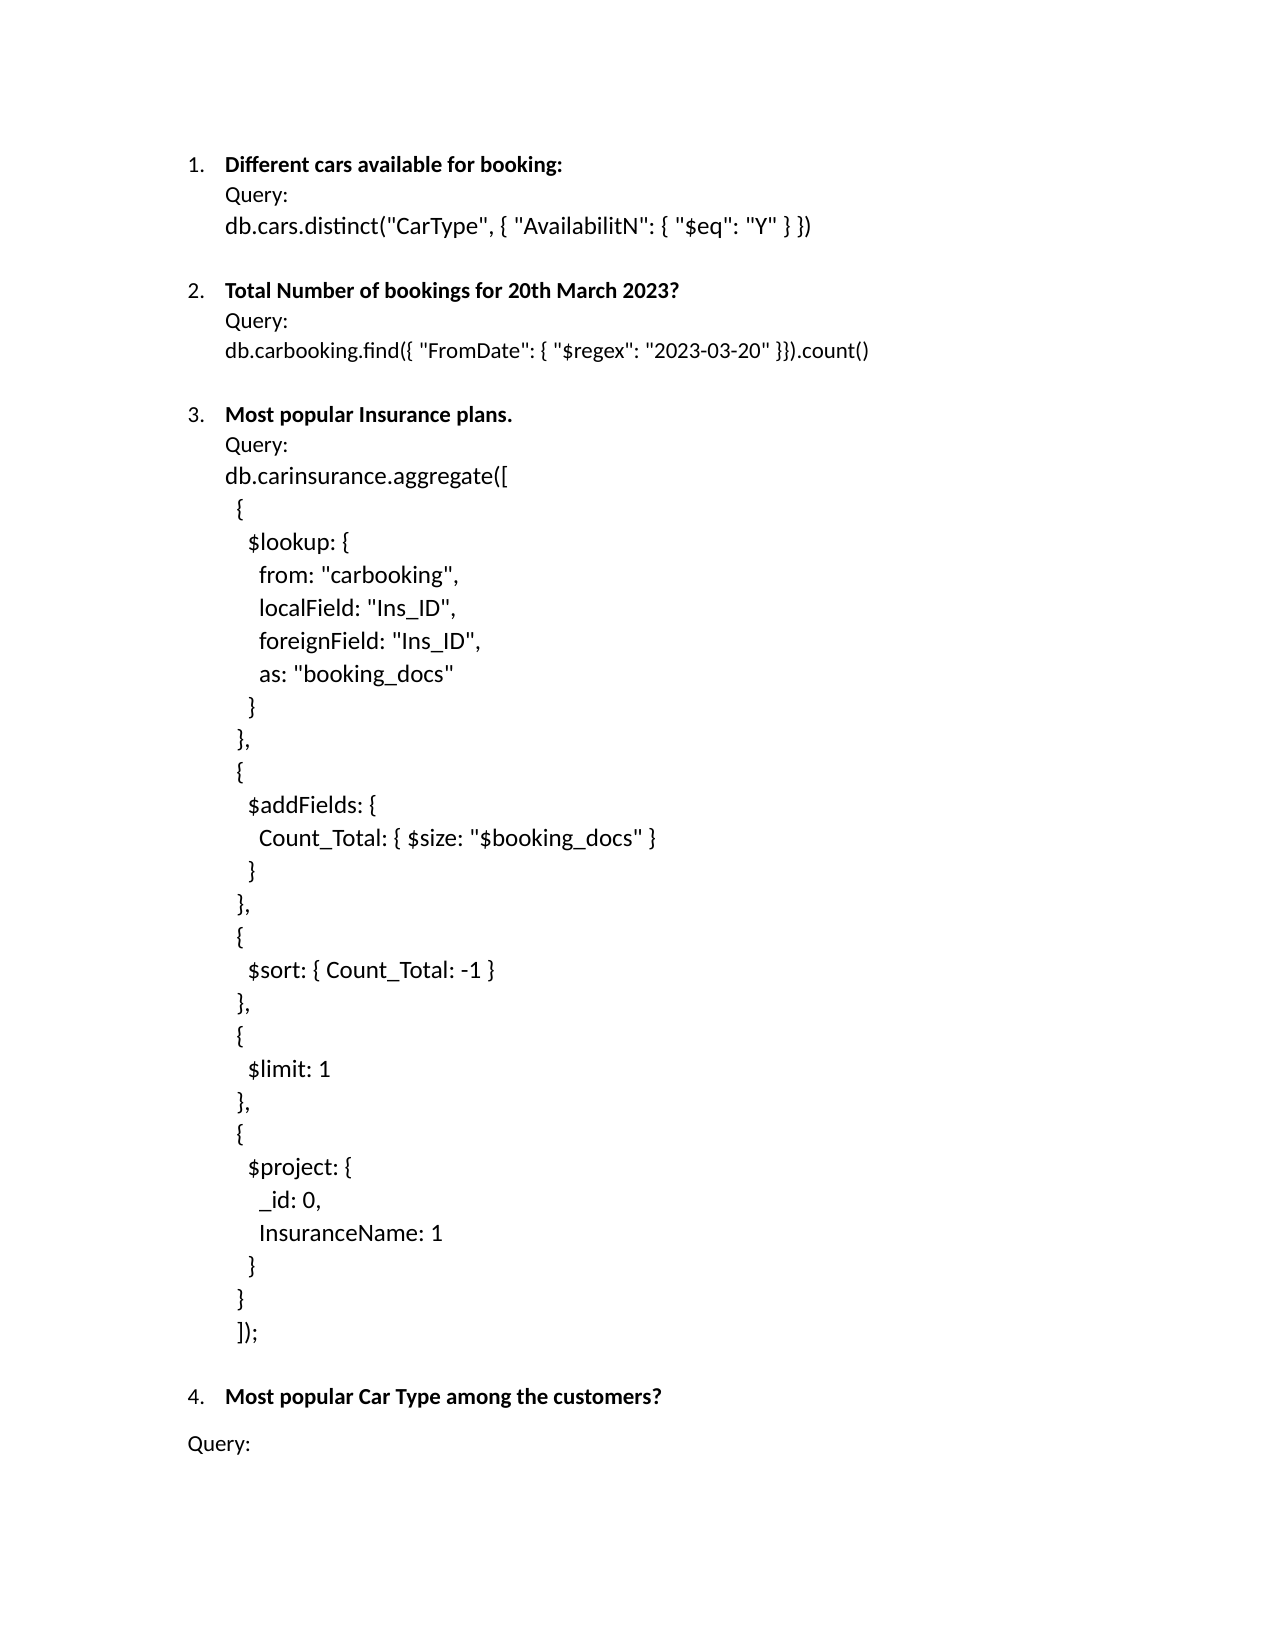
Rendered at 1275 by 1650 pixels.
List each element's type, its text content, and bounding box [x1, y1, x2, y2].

list Different cars available for booking: [187, 150, 1125, 178]
list { [225, 921, 1125, 952]
list { [225, 493, 1125, 524]
list }, [225, 1086, 1125, 1116]
list $lookup: { [225, 526, 1125, 557]
list } [225, 1250, 1125, 1281]
list Query: [225, 430, 1125, 458]
list localField: "Ins_ID", [225, 592, 1125, 622]
list Count_Total: { $size: "$booking_docs" } [225, 822, 1125, 853]
list }, [225, 888, 1125, 919]
list $sort: { Count_Total: -1 } [225, 954, 1125, 984]
list $addFields: { [225, 789, 1125, 820]
list ]); [225, 1316, 1125, 1347]
list db.carbooking.find({ "FromDate": { "$regex": "2023-03-20" }}).count() [225, 337, 1125, 365]
list from: "carbooking", [225, 559, 1125, 589]
list }, [225, 723, 1125, 754]
list }, [225, 987, 1125, 1017]
list { [225, 1118, 1125, 1149]
list Total Number of bookings for 20th March 2023? [187, 276, 1125, 304]
list $limit: 1 [225, 1053, 1125, 1083]
list foreignField: "Ins_ID", [225, 625, 1125, 655]
list InsuranceName: 1 [225, 1217, 1125, 1248]
list _id: 0, [225, 1184, 1125, 1215]
list } [225, 855, 1125, 886]
list } [225, 1283, 1125, 1314]
list as: "booking_docs" [225, 658, 1125, 688]
list db.carinsurance.aggregate([ [225, 460, 1125, 491]
list { [225, 1020, 1125, 1050]
list Most popular Car Type among the customers? [187, 1382, 1125, 1410]
list { [225, 756, 1125, 787]
list $project: { [225, 1151, 1125, 1182]
list Most popular Insurance plans. [187, 400, 1125, 428]
list } [225, 691, 1125, 721]
list Query: [225, 306, 1125, 334]
list Query: [225, 180, 1125, 208]
list db.cars.distinct("CarType", { "AvailabilitN": { "$eq": "Y" } }) [225, 210, 1125, 241]
text Query: [187, 1429, 1125, 1457]
